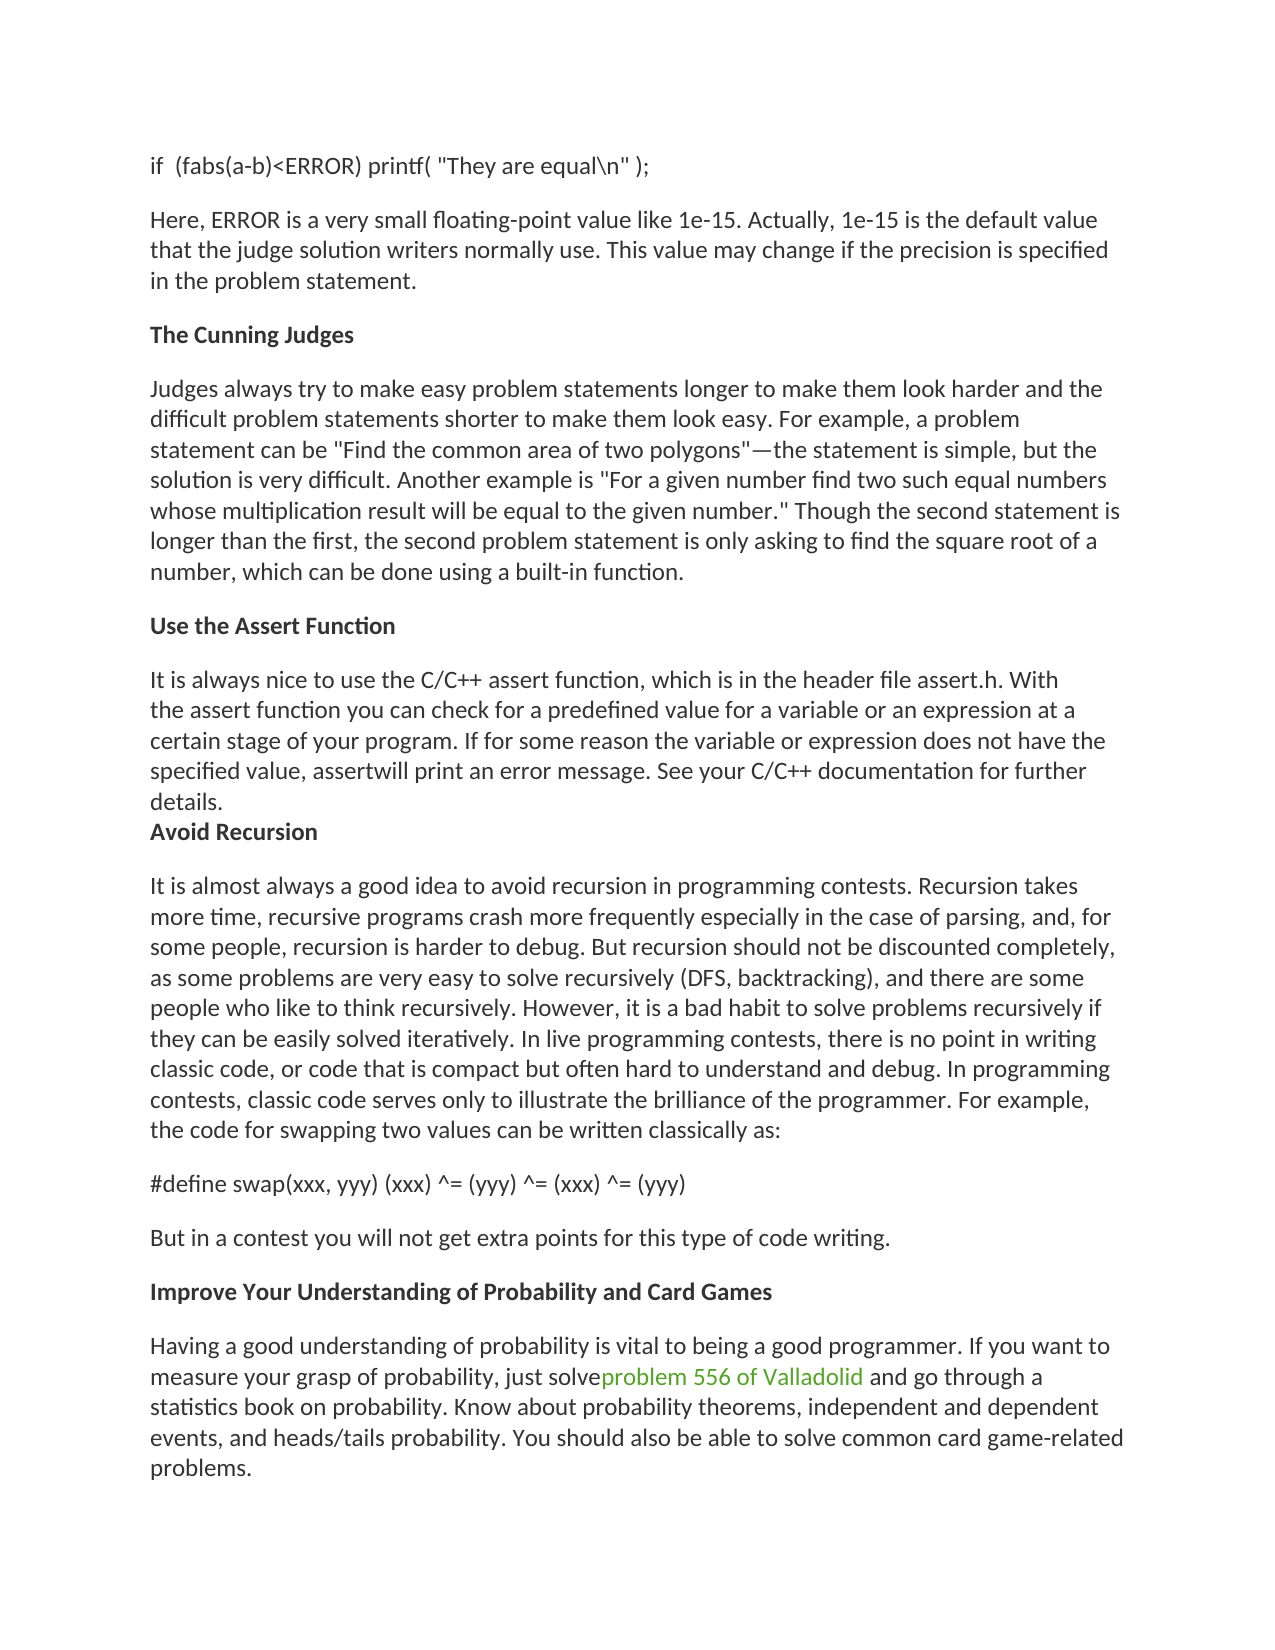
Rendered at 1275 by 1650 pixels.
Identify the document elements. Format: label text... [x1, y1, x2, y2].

text #define swap(xxx, yyy) (xxx) ^= (yyy) ^= (xxx) ^= (yyy) [150, 1169, 1125, 1199]
text It is almost always a good idea to avoid recursion in programming contests. Recursion takes more time, recursive programs crash more frequently especially in the case of parsing, and, for some people, recursion is harder to debug. But recursion should not be discounted completely, as some problems are very easy to solve recursively (DFS, backtracking), and there are some people who like to think recursively. However, it is a bad habit to solve problems recursively if they can be easily solved iteratively. In live programming contests, there is no point in writing classic code, or code that is compact but often hard to understand and debug. In programming contests, classic code serves only to illustrate the brilliance of the programmer. For example, the code for swapping two values can be written classically as: [150, 871, 1125, 1145]
text Judges always try to make easy problem statements longer to make them look harder and the difficult problem statements shorter to make them look easy. For example, a problem statement can be "Find the common area of two polygons"—the statement is simple, but the solution is very difficult. Another example is "For a given number find two such equal numbers whose multiplication result will be equal to the given number." Though the second statement is longer than the first, the second problem statement is only asking to find the square root of a number, which can be done using a built-in function. [150, 373, 1125, 587]
text Having a good understanding of probability is vital to being a good programmer. If you want to measure your grasp of probability, just solveproblem 556 of Valladolid and go through a statistics book on probability. Know about probability theorems, independent and dependent events, and heads/tails probability. You should also be able to solve common card game-related problems. [150, 1331, 1125, 1483]
text Use the Assert Function [150, 610, 1125, 641]
text Avoid Recursion [150, 817, 1125, 847]
text But in a contest you will not get extra points for this type of code writing. [150, 1223, 1125, 1253]
text The Cunning Judges [150, 319, 1125, 349]
text Here, ERROR is a very small floating-point value like 1e-15. Actually, 1e-15 is the default value that the judge solution writers normally use. This value may change if the precision is specified in the problem statement. [150, 204, 1125, 296]
text It is always nice to use the C/C++ assert function, which is in the header file assert.h. With the assert function you can check for a predefined value for a variable or an expression at a certain stage of your program. If for some reason the variable or expression does not have the specified value, assertwill print an error message. See your C/C++ documentation for further details. [150, 664, 1125, 817]
text Improve Your Understanding of Probability and Card Games [150, 1277, 1125, 1307]
text if (fabs(a-b)<ERROR) printf( "They are equal\n" ); [150, 150, 1125, 181]
